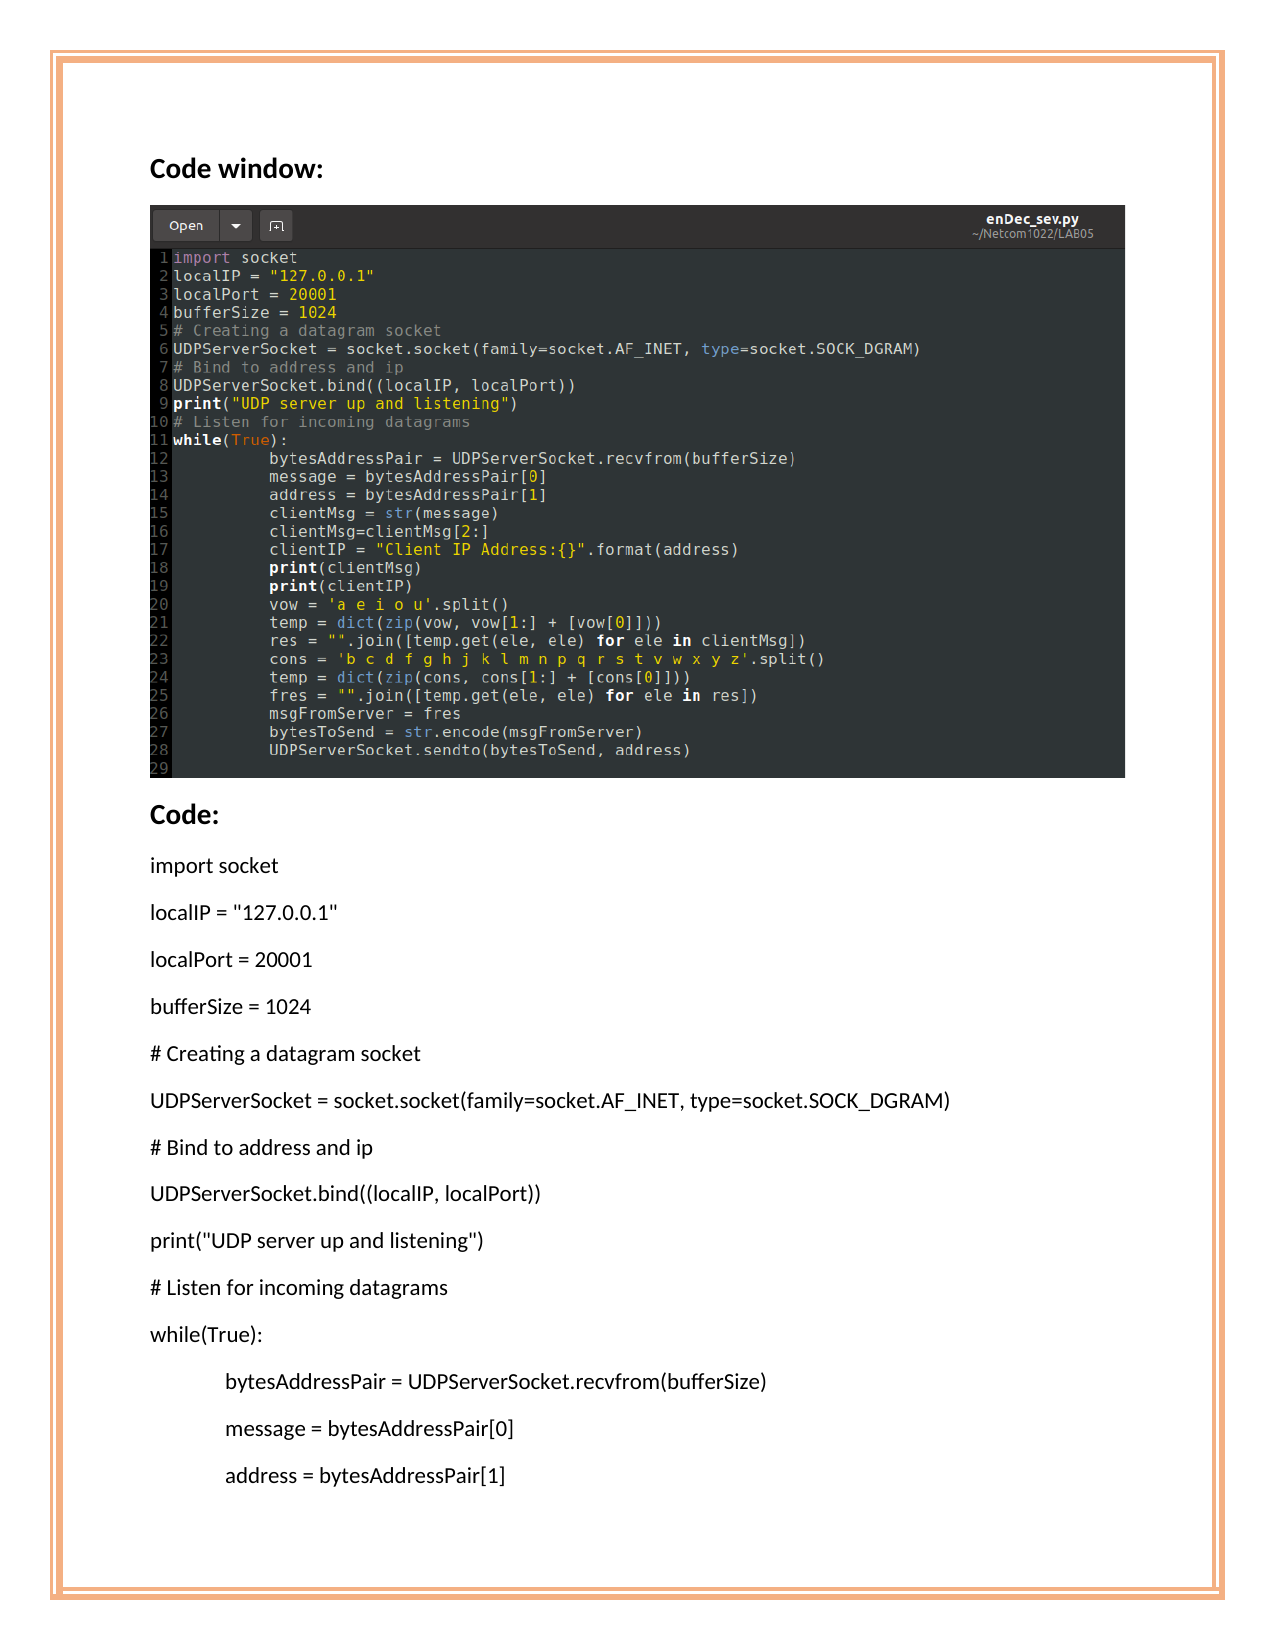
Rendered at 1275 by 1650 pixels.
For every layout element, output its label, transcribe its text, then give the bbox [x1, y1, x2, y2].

text Code window: [150, 150, 1125, 186]
text address = bytesAddressPair[1] [150, 1461, 1125, 1489]
text # Bind to address and ip [150, 1133, 1125, 1161]
text UDPServerSocket = socket.socket(family=socket.AF_INET, type=socket.SOCK_DGRAM) [150, 1086, 1125, 1114]
text bufferSize = 1024 [150, 992, 1125, 1020]
text import socket [150, 851, 1125, 879]
text while(True): [150, 1320, 1125, 1348]
text UDPServerSocket.bind((localIP, localPort)) [150, 1179, 1125, 1207]
text localIP = "127.0.0.1" [150, 898, 1125, 926]
text print("UDP server up and listening") [150, 1226, 1125, 1254]
text message = bytesAddressPair[0] [150, 1414, 1125, 1442]
text Code: [150, 796, 1125, 832]
picture [150, 205, 1125, 778]
text # Creating a datagram socket [150, 1039, 1125, 1067]
text localPort = 20001 [150, 945, 1125, 973]
text # Listen for incoming datagrams [150, 1273, 1125, 1301]
text bytesAddressPair = UDPServerSocket.recvfrom(bufferSize) [150, 1367, 1125, 1395]
